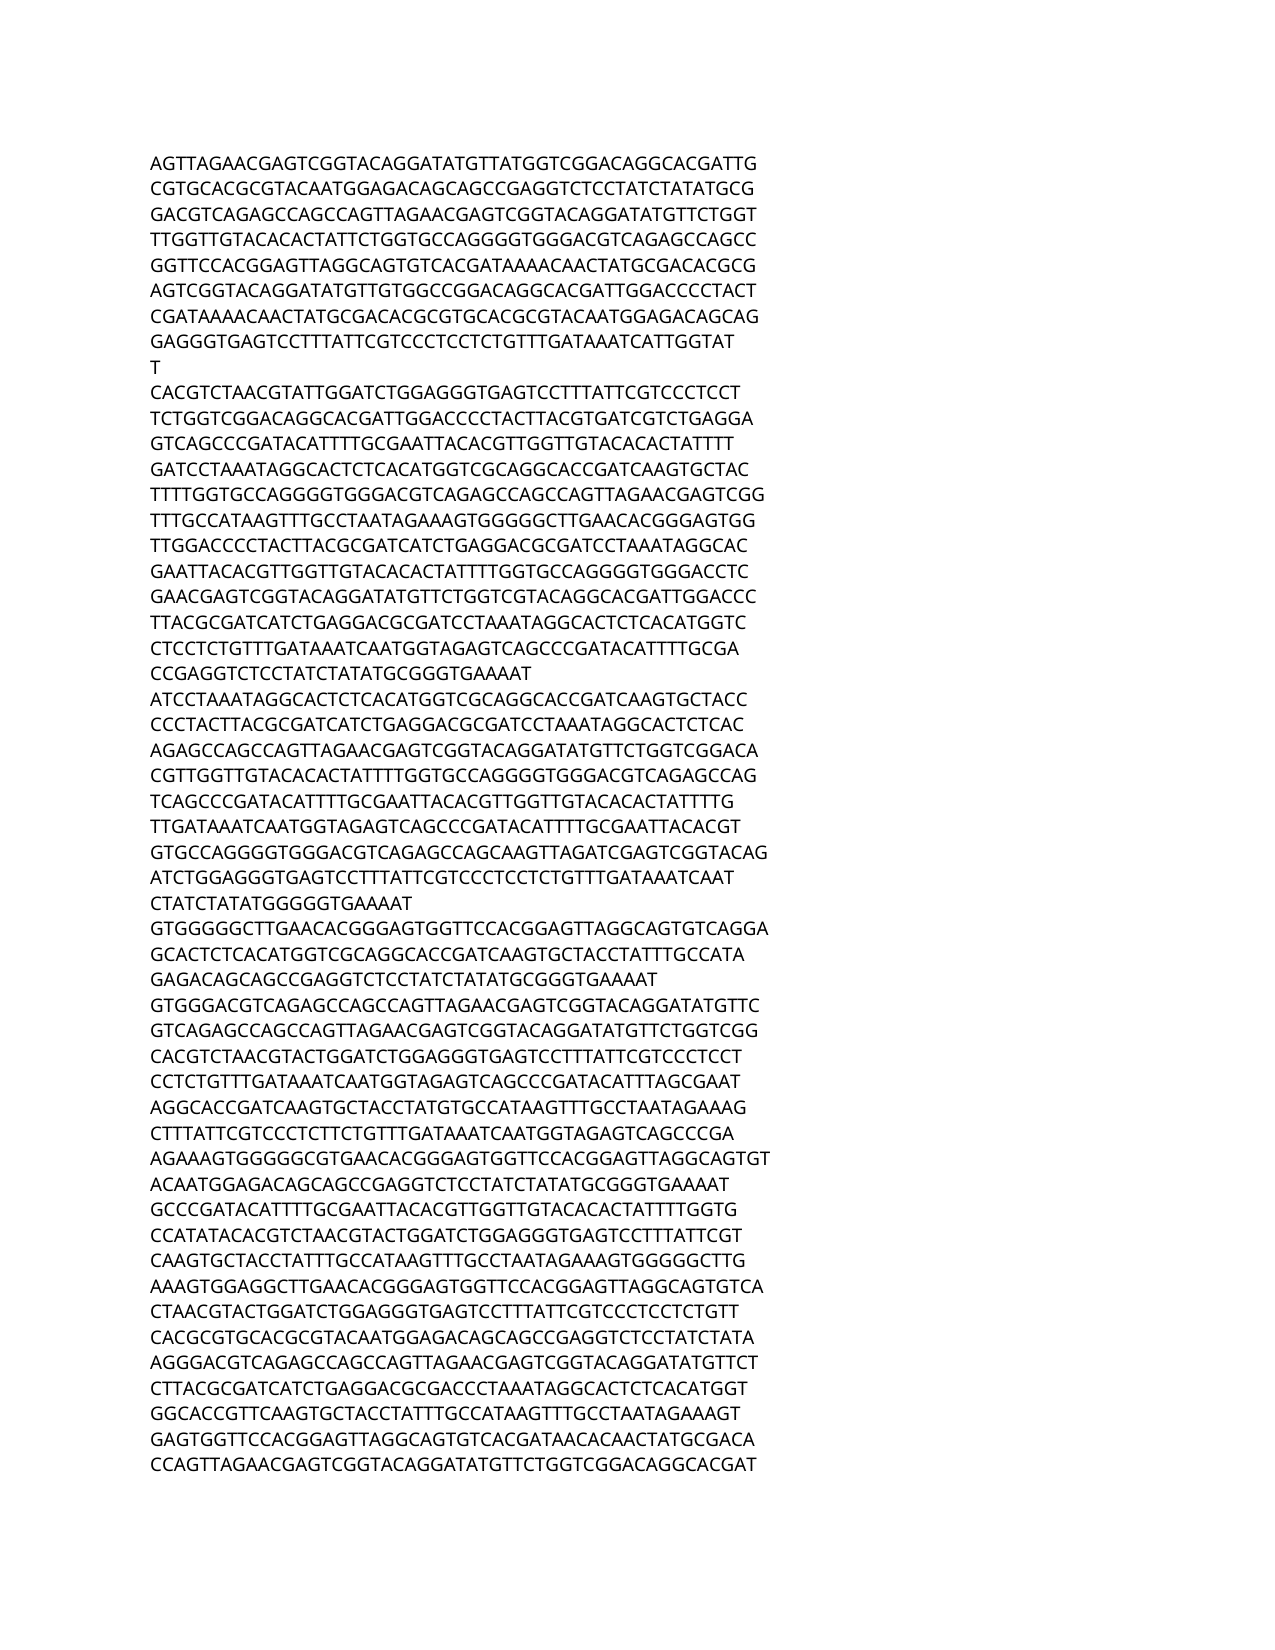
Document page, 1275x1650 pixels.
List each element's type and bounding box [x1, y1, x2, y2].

text [150, 150, 1125, 1477]
